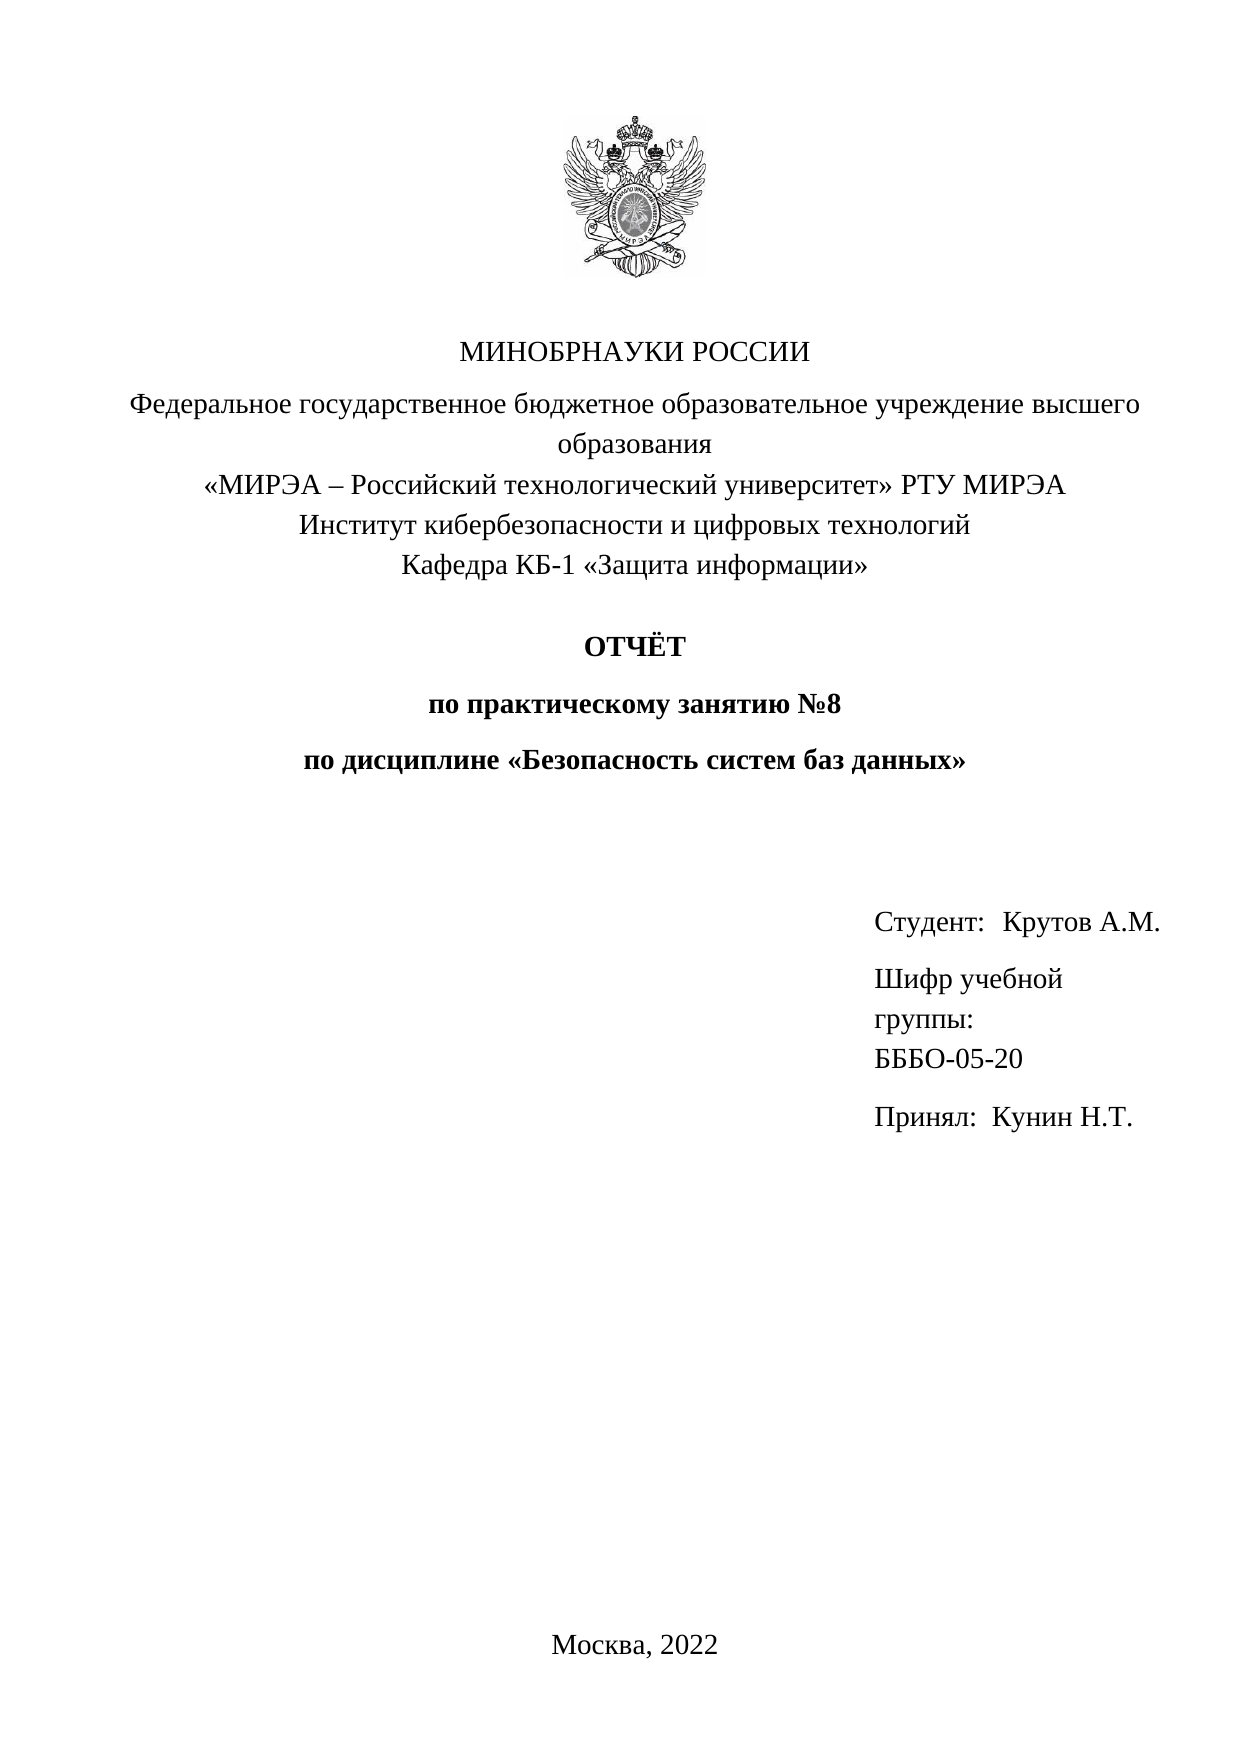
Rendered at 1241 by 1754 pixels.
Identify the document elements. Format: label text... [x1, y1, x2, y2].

picture [563, 116, 706, 278]
text МИНОБРНАУКИ РОССИИ [106, 334, 1163, 367]
text Кафедра КБ-1 «Защита информации» [106, 547, 1163, 581]
text Институт кибербезопасности и цифровых технологий [106, 507, 1163, 541]
subtitle по практическому занятию №8 [106, 686, 1163, 719]
text Шифр учебной группы: [874, 961, 1163, 1035]
text по дисциплине «Безопасность систем баз данных» [106, 742, 1163, 776]
text «МИРЭА – Российский технологический университет» РТУ МИРЭА [106, 467, 1163, 500]
title ОТЧЁТ [106, 629, 1163, 662]
text Федеральное государственное бюджетное образовательное учреждение высшего образования [106, 386, 1163, 460]
text Студент: Крутов А.М. [874, 904, 1163, 937]
text Принял: Кунин Н.Т. [874, 1099, 1163, 1133]
text БББО-05-20 [874, 1042, 1163, 1075]
